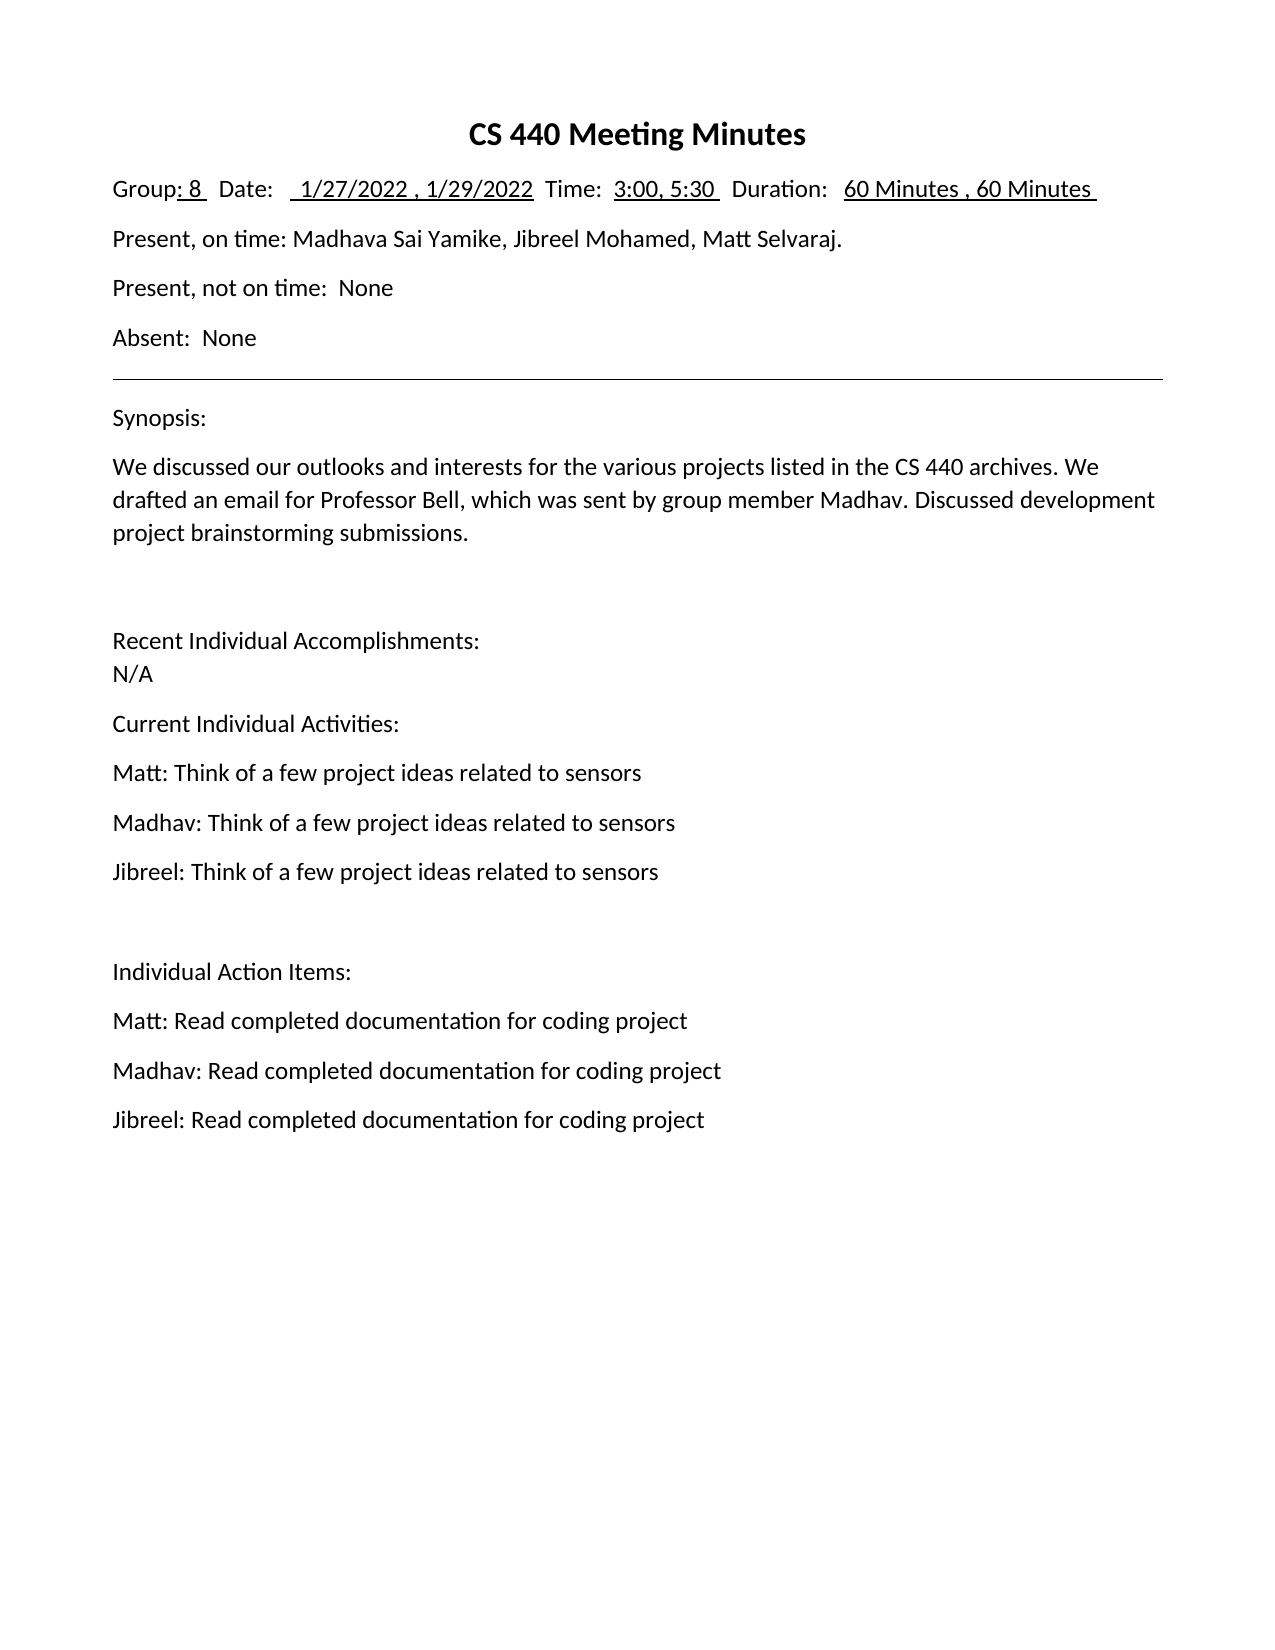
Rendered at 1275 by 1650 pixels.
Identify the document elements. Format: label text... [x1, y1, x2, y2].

text Madhav: Read completed documentation for coding project [112, 1055, 1162, 1085]
text Recent Individual Accomplishments: N/A [112, 625, 1162, 689]
text Present, not on time: None [112, 272, 1162, 303]
text Jibreel: Read completed documentation for coding project [112, 1104, 1162, 1135]
text Present, on time: Madhava Sai Yamike, Jibreel Mohamed, Matt Selvaraj. [112, 223, 1162, 253]
text Group: 8 Date: 1/27/2022 , 1/29/2022 Time: 3:00, 5:30 Duration: 60 Minutes , 60 Minutes [112, 173, 1162, 204]
text Absent: None [112, 322, 1162, 352]
text Madhav: Think of a few project ideas related to sensors [112, 807, 1162, 837]
text Matt: Think of a few project ideas related to sensors [112, 757, 1162, 788]
text Current Individual Activities: [112, 708, 1162, 738]
text Individual Action Items: [112, 956, 1162, 986]
text We discussed our outlooks and interests for the various projects listed in the CS 440 archives. We drafted an email for Professor Bell, which was sent by group member Madhav. Discussed development project brainstorming submissions. [112, 451, 1162, 548]
text CS 440 Meeting Minutes [112, 112, 1162, 153]
text Matt: Read completed documentation for coding project [112, 1005, 1162, 1036]
text Synopsis: [112, 402, 1162, 432]
text Jibreel: Think of a few project ideas related to sensors [112, 856, 1162, 887]
